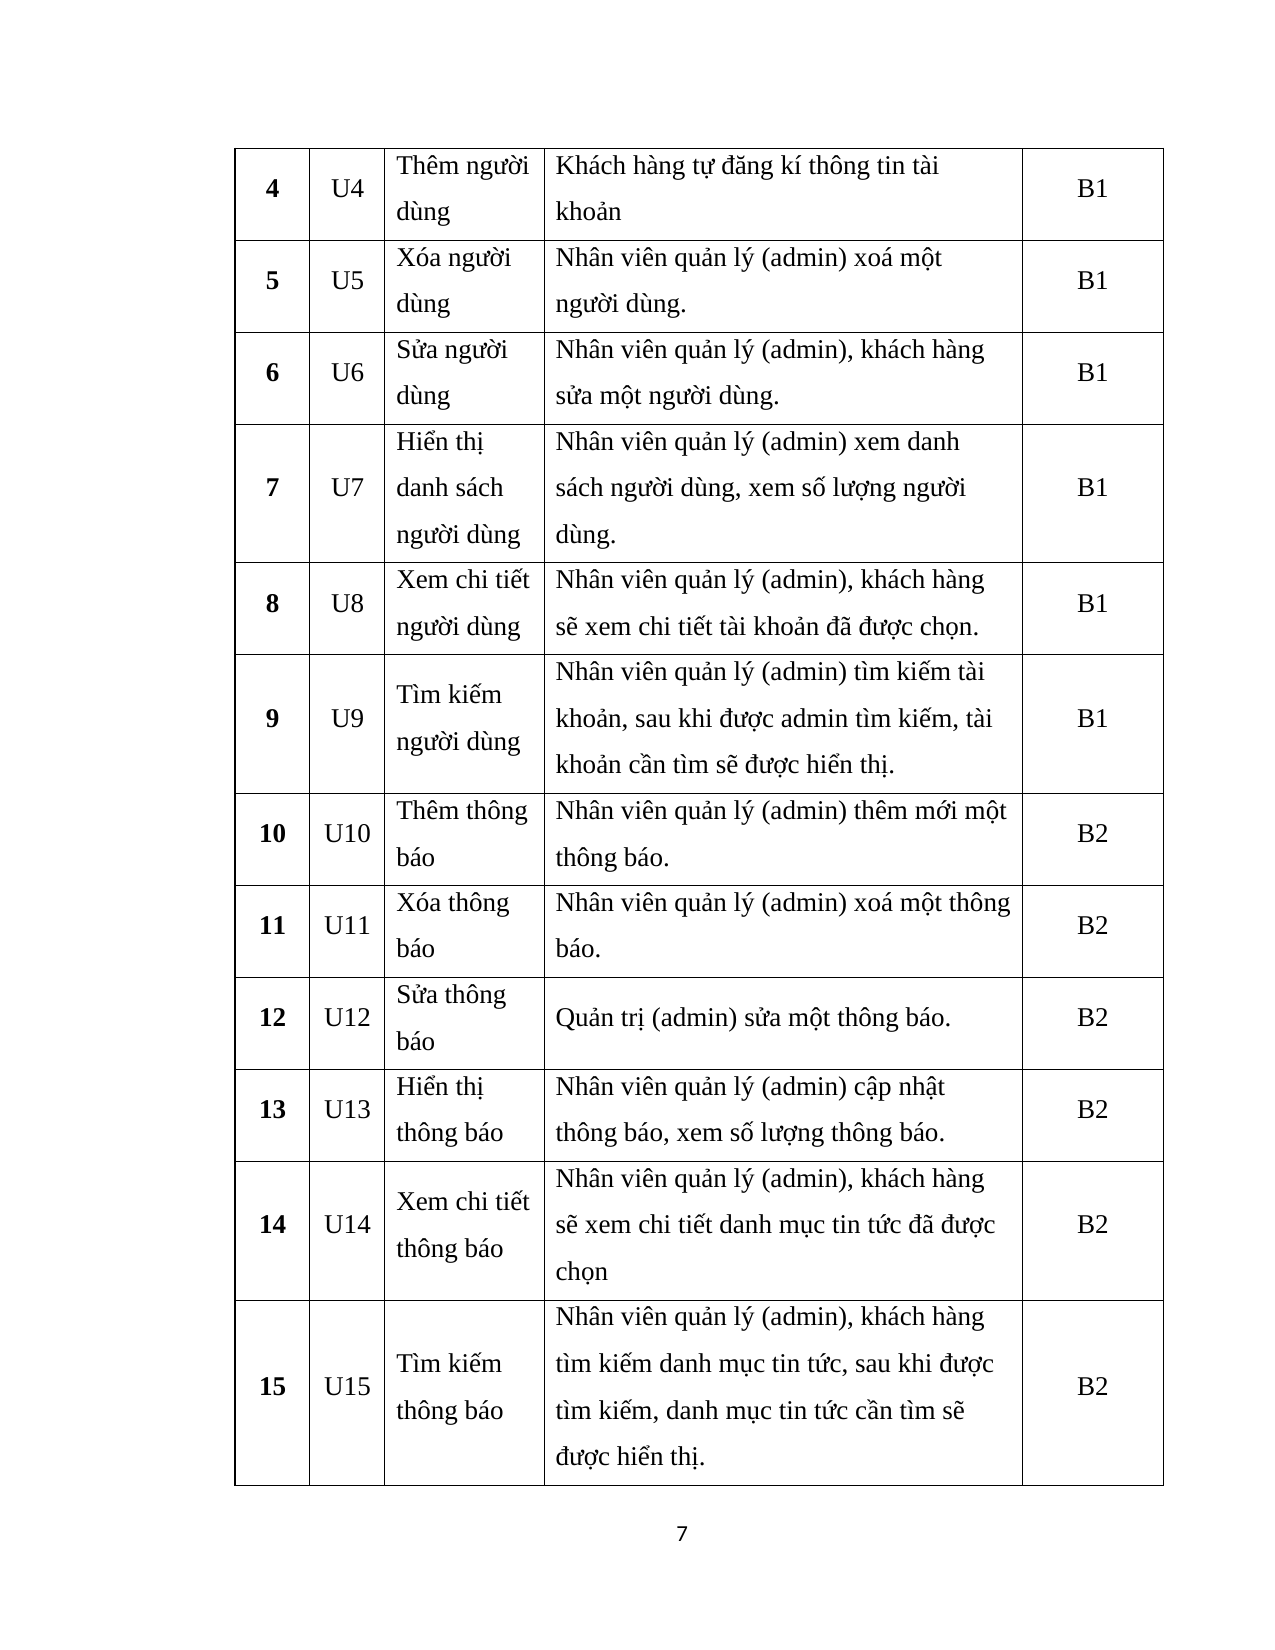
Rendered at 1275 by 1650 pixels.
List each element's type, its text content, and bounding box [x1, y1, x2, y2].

table_cell U4 [310, 149, 384, 240]
table_cell Hiển thị thông báo [385, 1070, 544, 1161]
table_cell Xóa thông báo [385, 886, 544, 977]
table_cell U6 [310, 333, 384, 424]
table_cell U9 [310, 655, 384, 793]
table_cell Khách hàng tự đăng kí thông tin tài khoản [545, 149, 1022, 240]
table_cell B2 [1023, 886, 1163, 977]
table_cell 4 [236, 149, 309, 240]
table_cell B1 [1023, 425, 1163, 562]
table_cell Hiển thị danh sách người dùng [385, 425, 544, 562]
table_cell U11 [310, 886, 384, 977]
table_cell 13 [236, 1070, 309, 1161]
table_cell Sửa người dùng [385, 333, 544, 424]
table_cell 7 [236, 425, 309, 562]
table_cell 15 [236, 1301, 309, 1485]
table_cell Quản trị (admin) sửa một thông báo. [545, 978, 1022, 1069]
table_cell 9 [236, 655, 309, 793]
table_cell B2 [1023, 794, 1163, 885]
table_cell Xem chi tiết người dùng [385, 563, 544, 654]
table_cell Tìm kiếm thông báo [385, 1301, 544, 1485]
table_cell 6 [236, 333, 309, 424]
table_cell Nhân viên quản lý (admin) xoá một thông báo. [545, 886, 1022, 977]
table_cell 12 [236, 978, 309, 1069]
table_cell Tìm kiếm người dùng [385, 655, 544, 793]
table_cell U10 [310, 794, 384, 885]
table_cell B2 [1023, 1162, 1163, 1299]
table_cell Nhân viên quản lý (admin) xoá một người dùng. [545, 241, 1022, 332]
table_cell B2 [1023, 978, 1163, 1069]
table_cell U13 [310, 1070, 384, 1161]
table_cell U7 [310, 425, 384, 562]
table_cell B2 [1023, 1301, 1163, 1485]
table_cell B2 [1023, 1070, 1163, 1161]
table_cell Thêm thông báo [385, 794, 544, 885]
table_cell U15 [310, 1301, 384, 1485]
table_cell B1 [1023, 149, 1163, 240]
table_cell Nhân viên quản lý (admin) tìm kiếm tài khoản, sau khi được admin tìm kiếm, tài khoản cần tìm sẽ được hiển thị. [545, 655, 1022, 793]
table_cell B1 [1023, 655, 1163, 793]
table_cell U12 [310, 978, 384, 1069]
table_cell B1 [1023, 563, 1163, 654]
table_cell U8 [310, 563, 384, 654]
table_cell Xem chi tiết thông báo [385, 1162, 544, 1299]
table_cell B1 [1023, 241, 1163, 332]
table_cell Nhân viên quản lý (admin) cập nhật thông báo, xem số lượng thông báo. [545, 1070, 1022, 1161]
table_cell Nhân viên quản lý (admin), khách hàng tìm kiếm danh mục tin tức, sau khi được tìm kiếm, danh mục tin tức cần tìm sẽ được hiển thị. [545, 1301, 1022, 1485]
table_cell 11 [236, 886, 309, 977]
table_cell U5 [310, 241, 384, 332]
table_cell Nhân viên quản lý (admin), khách hàng sẽ xem chi tiết danh mục tin tức đã được chọn [545, 1162, 1022, 1299]
table_cell B1 [1023, 333, 1163, 424]
table_cell Nhân viên quản lý (admin), khách hàng sẽ xem chi tiết tài khoản đã được chọn. [545, 563, 1022, 654]
table_cell 8 [236, 563, 309, 654]
table_cell Nhân viên quản lý (admin) xem danh sách người dùng, xem số lượng người dùng. [545, 425, 1022, 562]
table_cell 10 [236, 794, 309, 885]
table_cell Nhân viên quản lý (admin), khách hàng sửa một người dùng. [545, 333, 1022, 424]
table_cell 14 [236, 1162, 309, 1299]
table_cell Sửa thông báo [385, 978, 544, 1069]
table_cell U14 [310, 1162, 384, 1299]
table_cell Xóa người dùng [385, 241, 544, 332]
table_cell Nhân viên quản lý (admin) thêm mới một thông báo. [545, 794, 1022, 885]
table_cell 5 [236, 241, 309, 332]
table_cell Thêm người dùng [385, 149, 544, 240]
